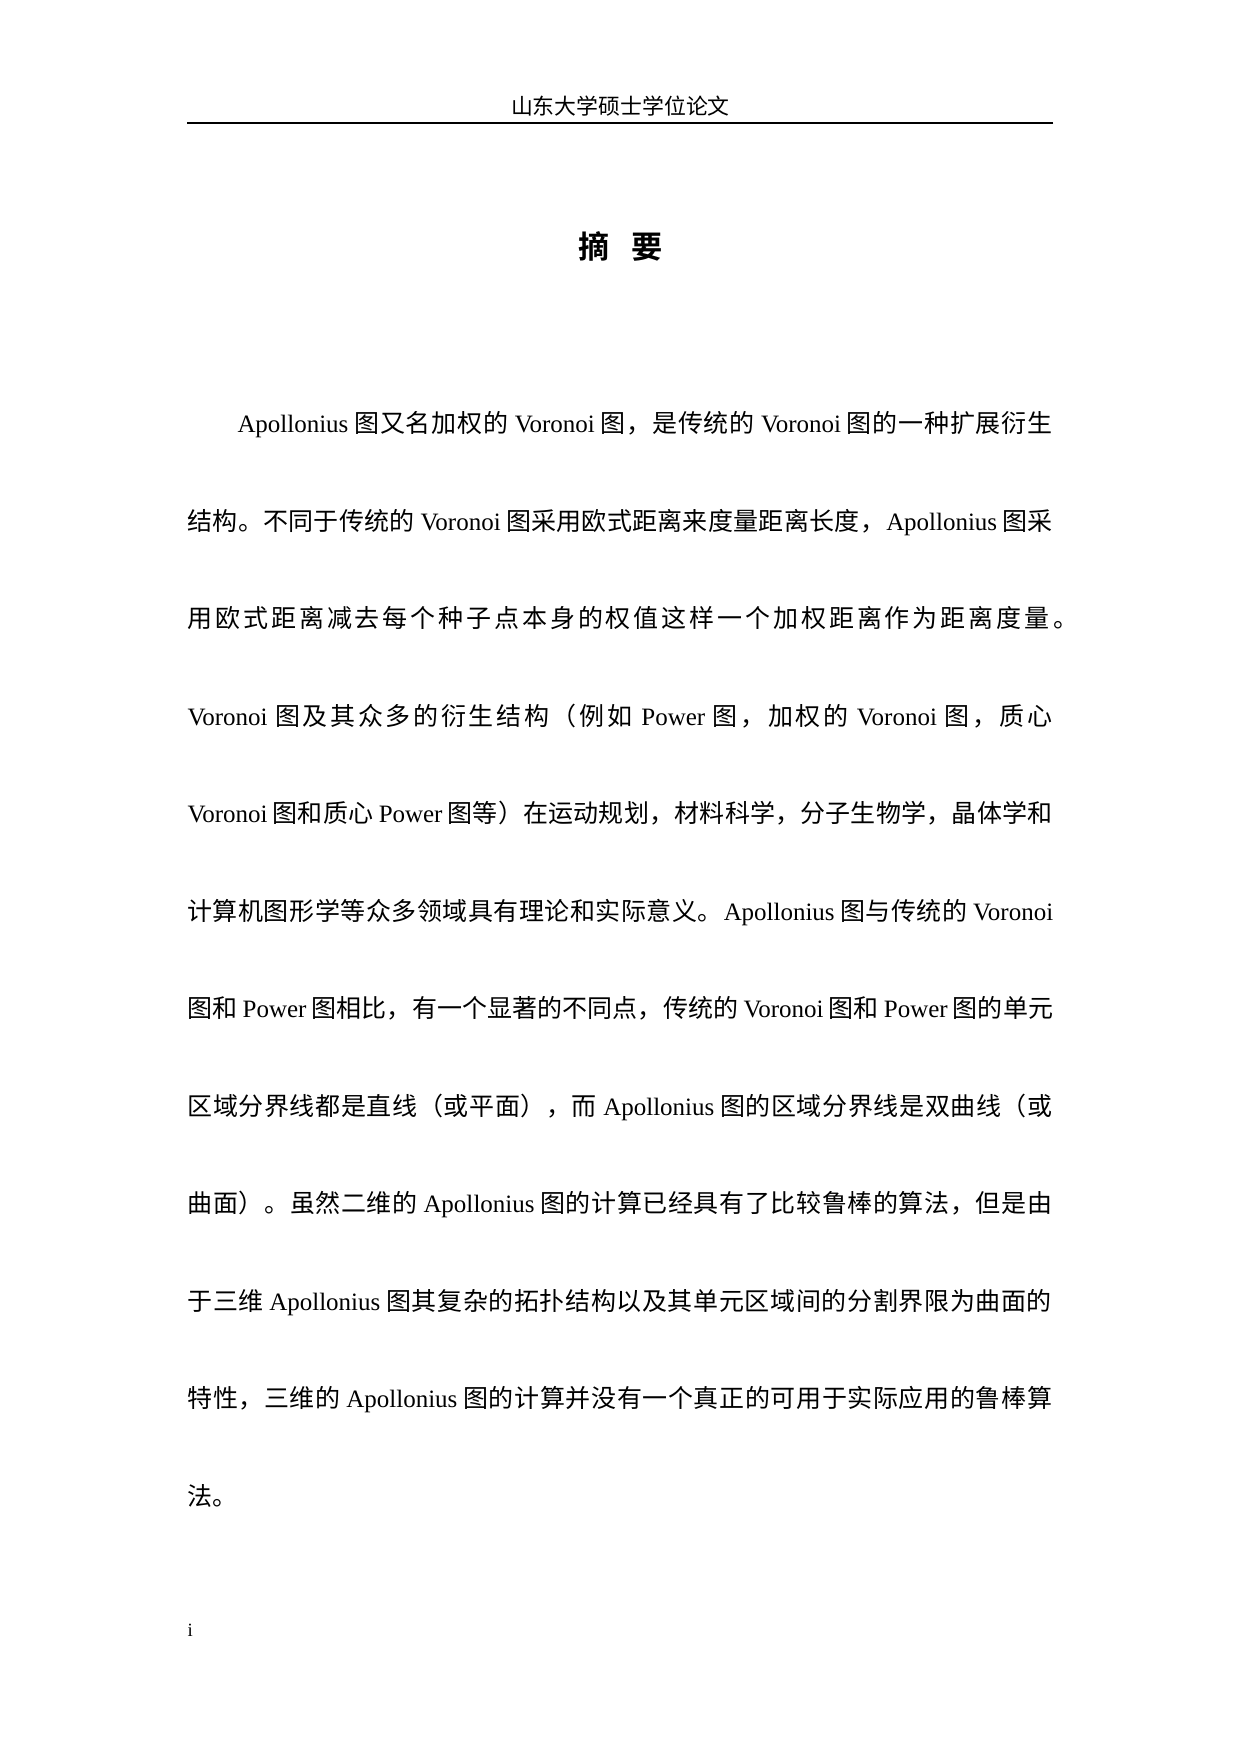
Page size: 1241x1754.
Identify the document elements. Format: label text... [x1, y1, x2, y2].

subtitle 摘 要 [187, 212, 1053, 277]
text Apollonius图又名加权的Voronoi图，是传统的Voronoi图的一种扩展衍生结构。不同于传统的Voronoi图采用欧式距离来度量距离长度，Apollonius图采用欧式距离减去每个种子点本身的权值这样一个加权距离作为距离度量。Voronoi图及其众多的衍生结构（例如Power图，加权的Voronoi图，质心Voronoi图和质心Power图等）在运动规划，材料科学，分子生物学，晶体学和计算机图形学等众多领域具有理论和实际意义。Apollonius图与传统的Voronoi图和Power图相比，有一个显著的不同点，传统的Voronoi图和Power图的单元区域分界线都是直线（或平面），而Apollonius图的区域分界线是双曲线（或曲面）。虽然二维的Apollonius图的计算已经具有了比较鲁棒的算法，但是由于三维Apollonius图其复杂的拓扑结构以及其单元区域间的分割界限为曲面的特性，三维的Apollonius图的计算并没有一个真正的可用于实际应用的鲁棒算法。 [187, 389, 1053, 1527]
